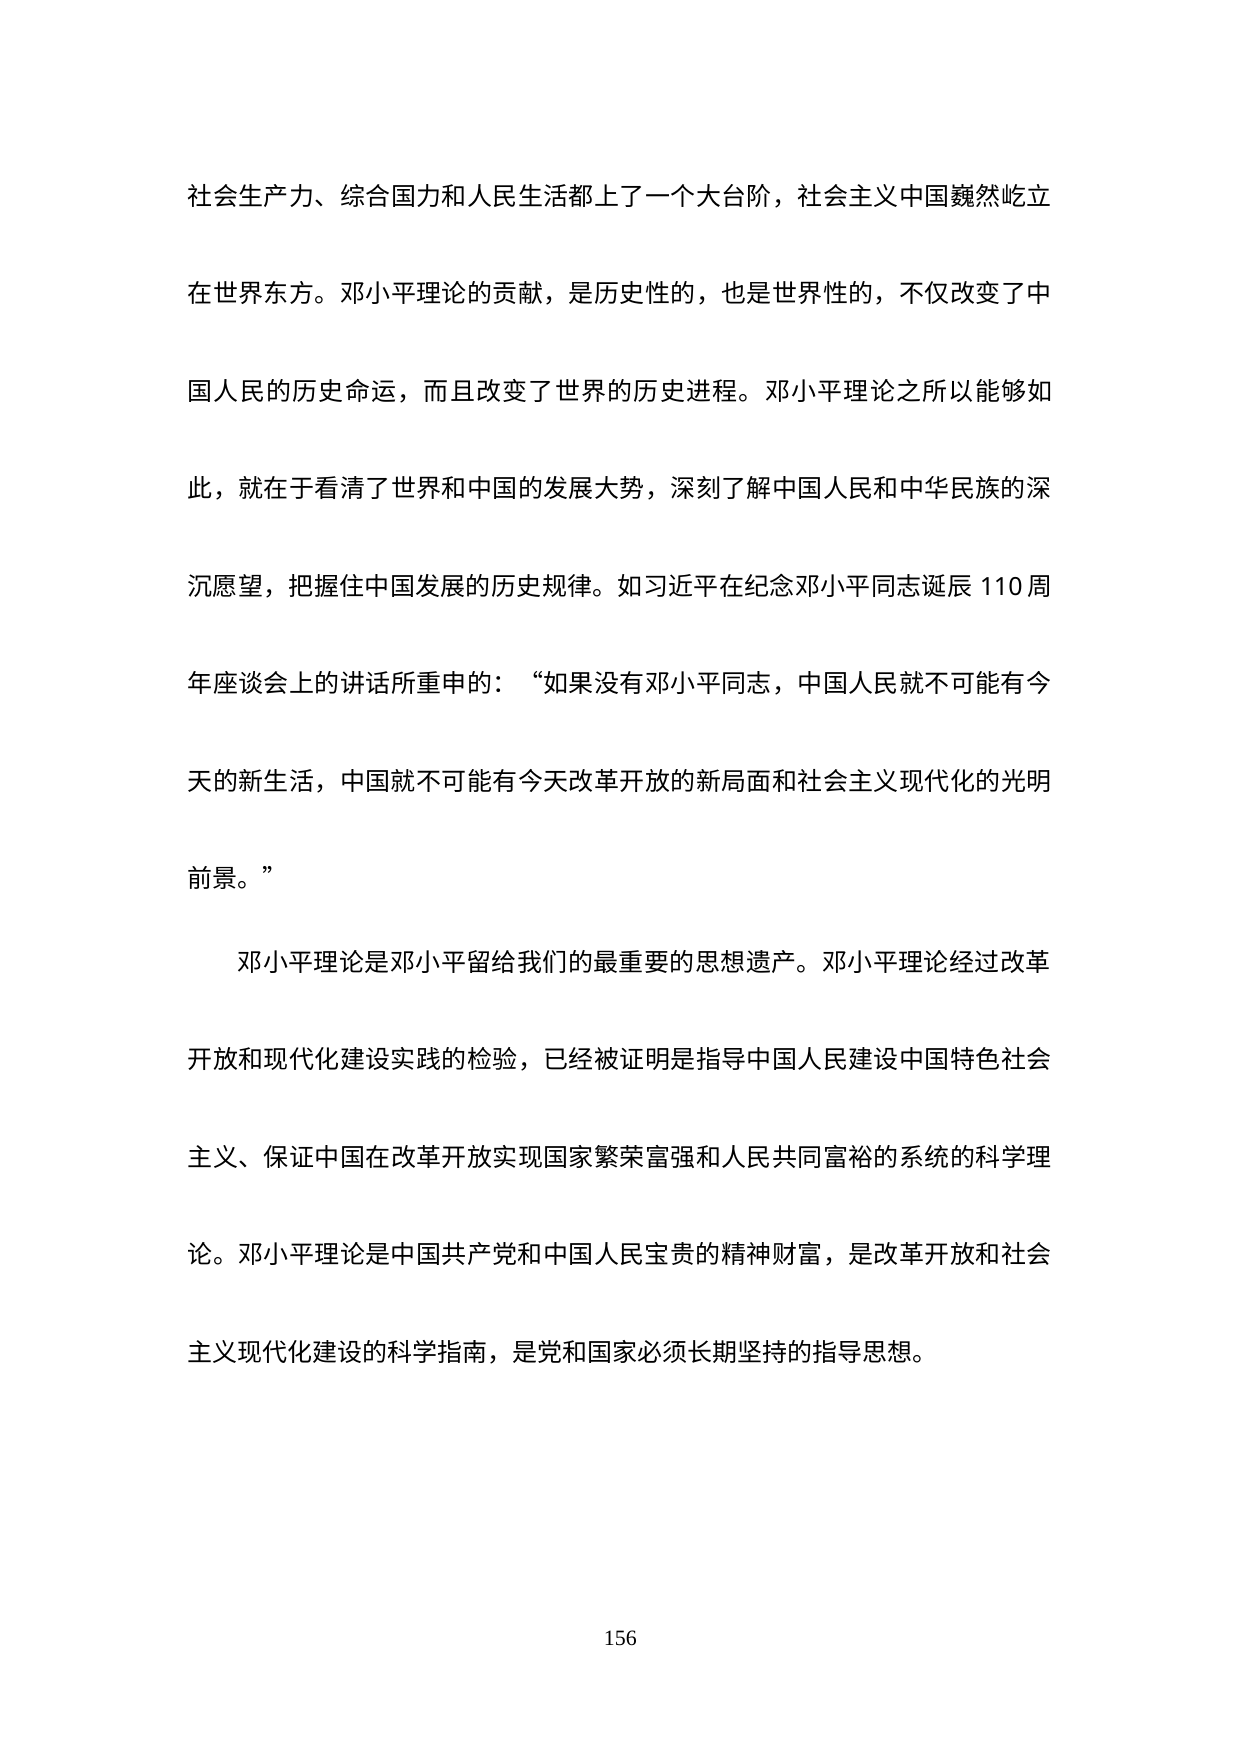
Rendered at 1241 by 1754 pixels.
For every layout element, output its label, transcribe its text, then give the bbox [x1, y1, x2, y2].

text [187, 162, 1053, 909]
text 邓小平理论是邓小平留给我们的最重要的思想遗产。邓小平理论经过改革开放和现代化建设实践的检验，已经被证明是指导中国人民建设中国特色社会主义、保证中国在改革开放实现国家繁荣富强和人民共同富裕的系统的科学理论。邓小平理论是中国共产党和中国人民宝贵的精神财富，是改革开放和社会主义现代化建设的科学指南，是党和国家必须长期坚持的指导思想。 [187, 928, 1053, 1383]
